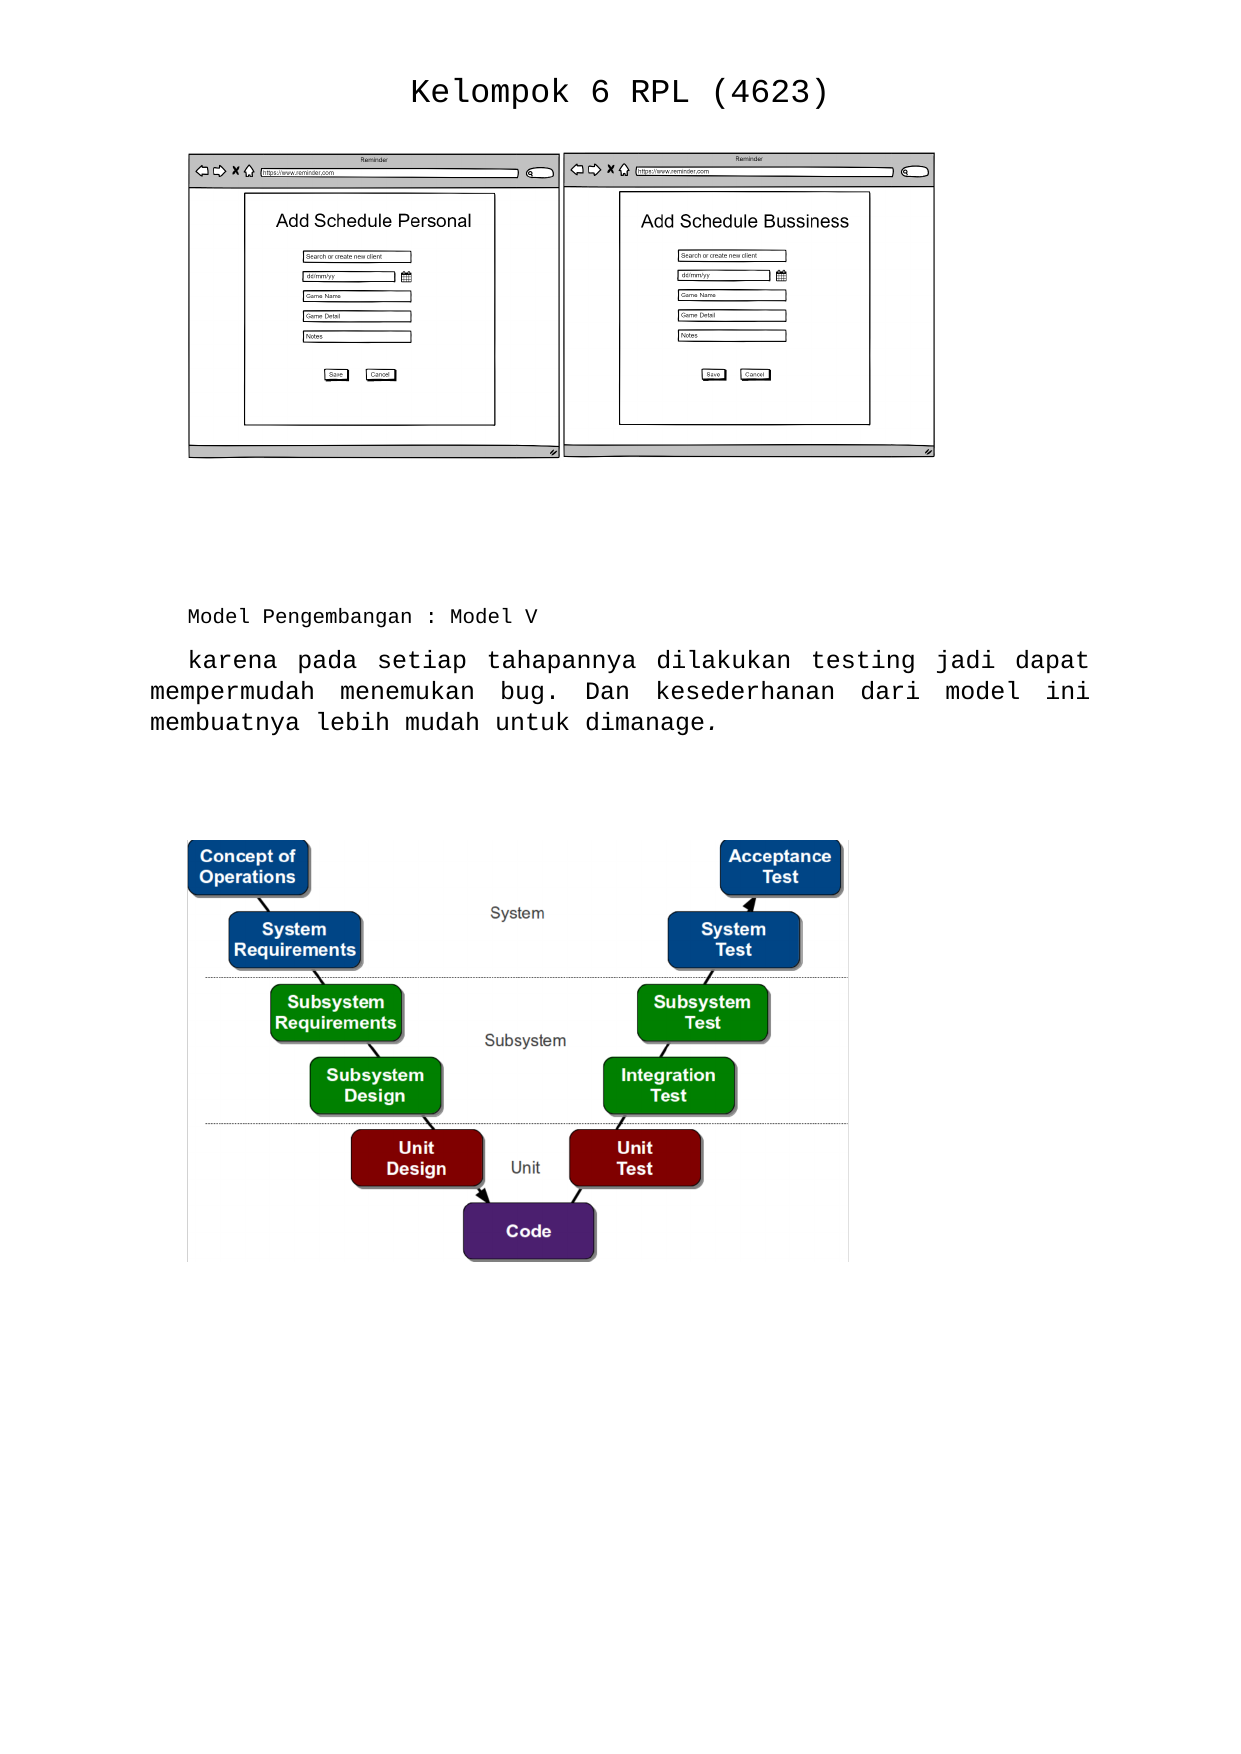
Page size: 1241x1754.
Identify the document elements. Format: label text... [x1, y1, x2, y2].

picture [187, 840, 849, 1262]
picture [187, 150, 936, 461]
text karena pada setiap tahapannya dilakukan testing jadi dapat mempermudah menemukan bug. Dan kesederhanan dari model ini membuatnya lebih mudah untuk dimanage. [150, 648, 1090, 737]
text Model Pengembangan : Model V [150, 606, 1090, 629]
